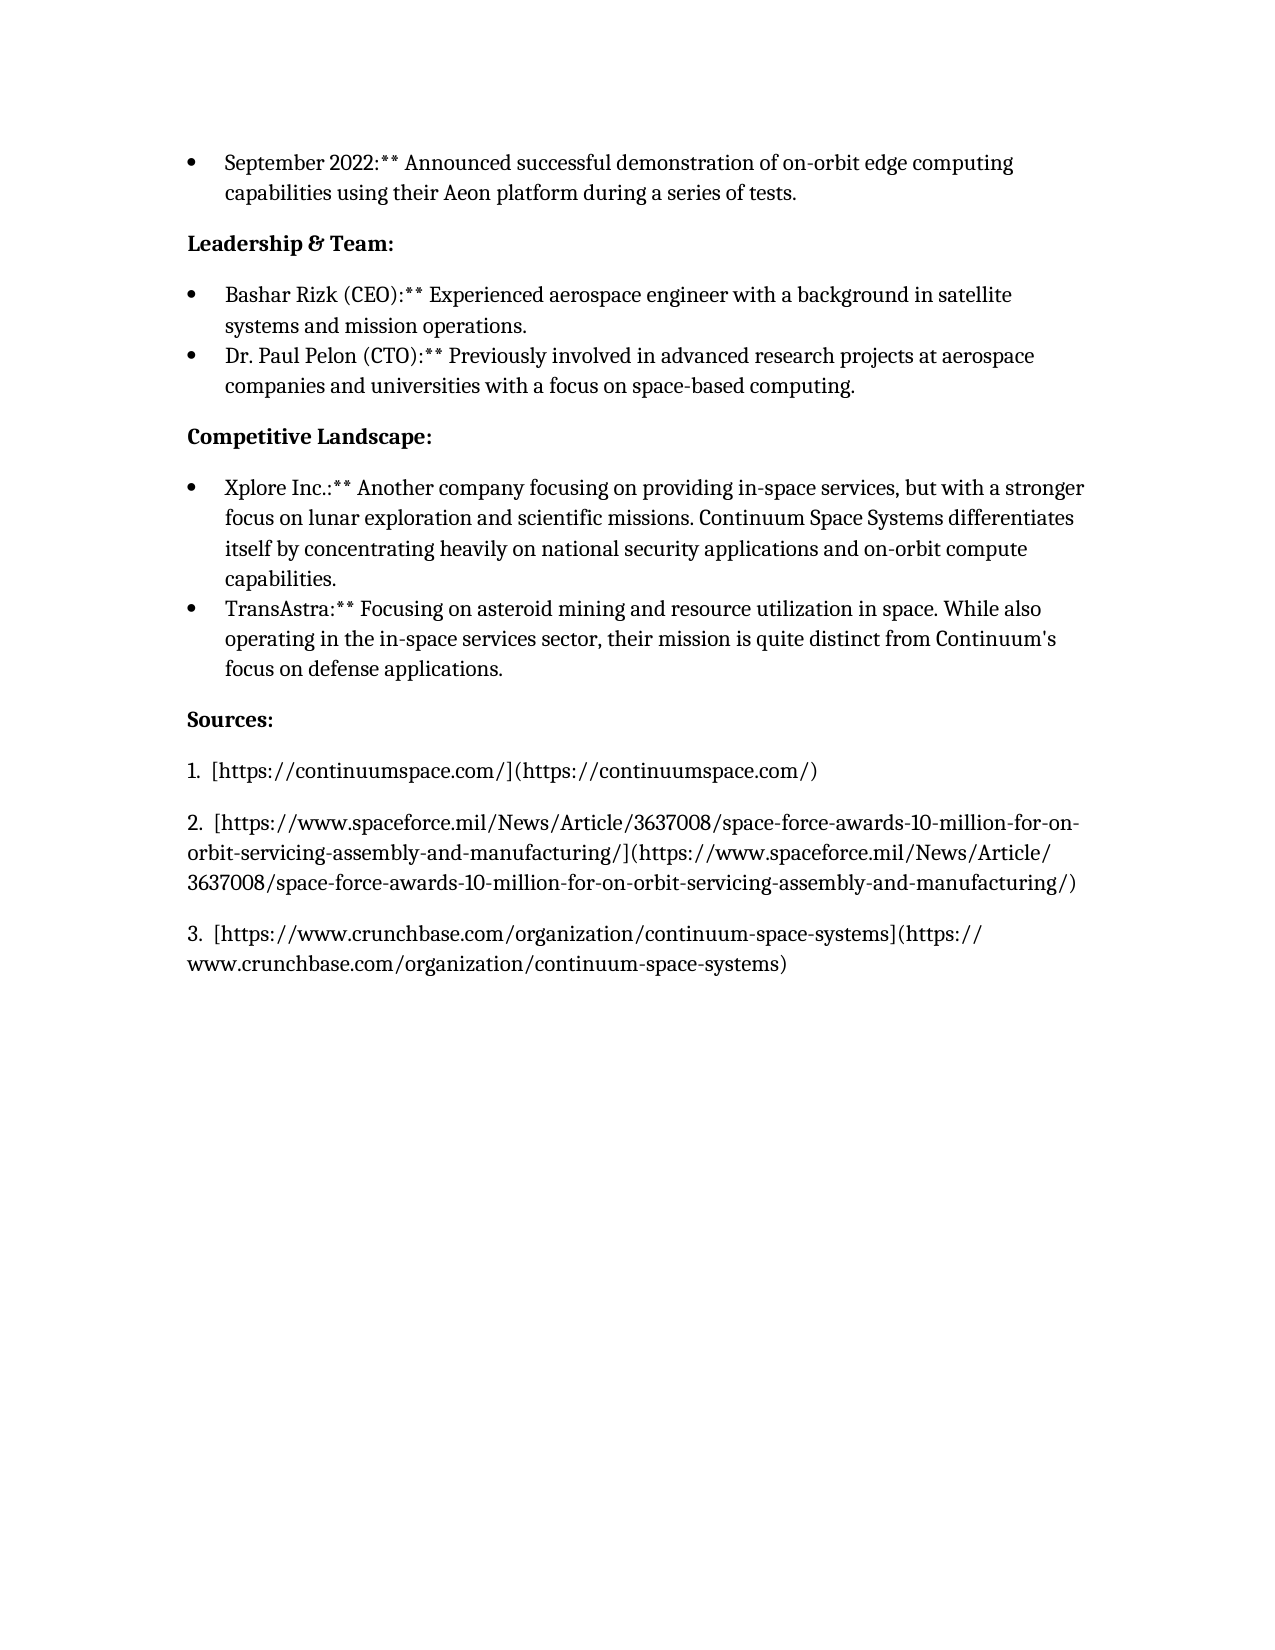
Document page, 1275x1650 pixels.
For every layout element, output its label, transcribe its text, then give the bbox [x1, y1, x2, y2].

text Leadership & Team: [187, 231, 1087, 258]
text 2. [https://www.spaceforce.mil/News/Article/3637008/space-force-awards-10-million-for-on-orbit-servicing-assembly-and-manufacturing/](https://www.spaceforce.mil/News/Article/3637008/space-force-awards-10-million-for-on-orbit-servicing-assembly-and-manufacturing/) [187, 809, 1087, 896]
list September 2022:** Announced successful demonstration of on-orbit edge computing capabilities using their Aeon platform during a series of tests. [187, 150, 1087, 207]
text Competitive Landscape: [187, 424, 1087, 450]
list TransAstra:** Focusing on asteroid mining and resource utilization in space. While also operating in the in-space services sector, their mission is quite distinct from Continuum's focus on defense applications. [187, 596, 1087, 683]
list Xplore Inc.:** Another company focusing on providing in-space services, but with a stronger focus on lunar exploration and scientific missions. Continuum Space Systems differentiates itself by concentrating heavily on national security applications and on-orbit compute capabilities. [187, 475, 1087, 592]
text Sources: [187, 707, 1087, 734]
text 3. [https://www.crunchbase.com/organization/continuum-space-systems](https://www.crunchbase.com/organization/continuum-space-systems) [187, 921, 1087, 977]
text 1. [https://continuumspace.com/](https://continuumspace.com/) [187, 758, 1087, 785]
list Dr. Paul Pelon (CTO):** Previously involved in advanced research projects at aerospace companies and universities with a focus on space-based computing. [187, 343, 1087, 399]
list Bashar Rizk (CEO):** Experienced aerospace engineer with a background in satellite systems and mission operations. [187, 282, 1087, 339]
